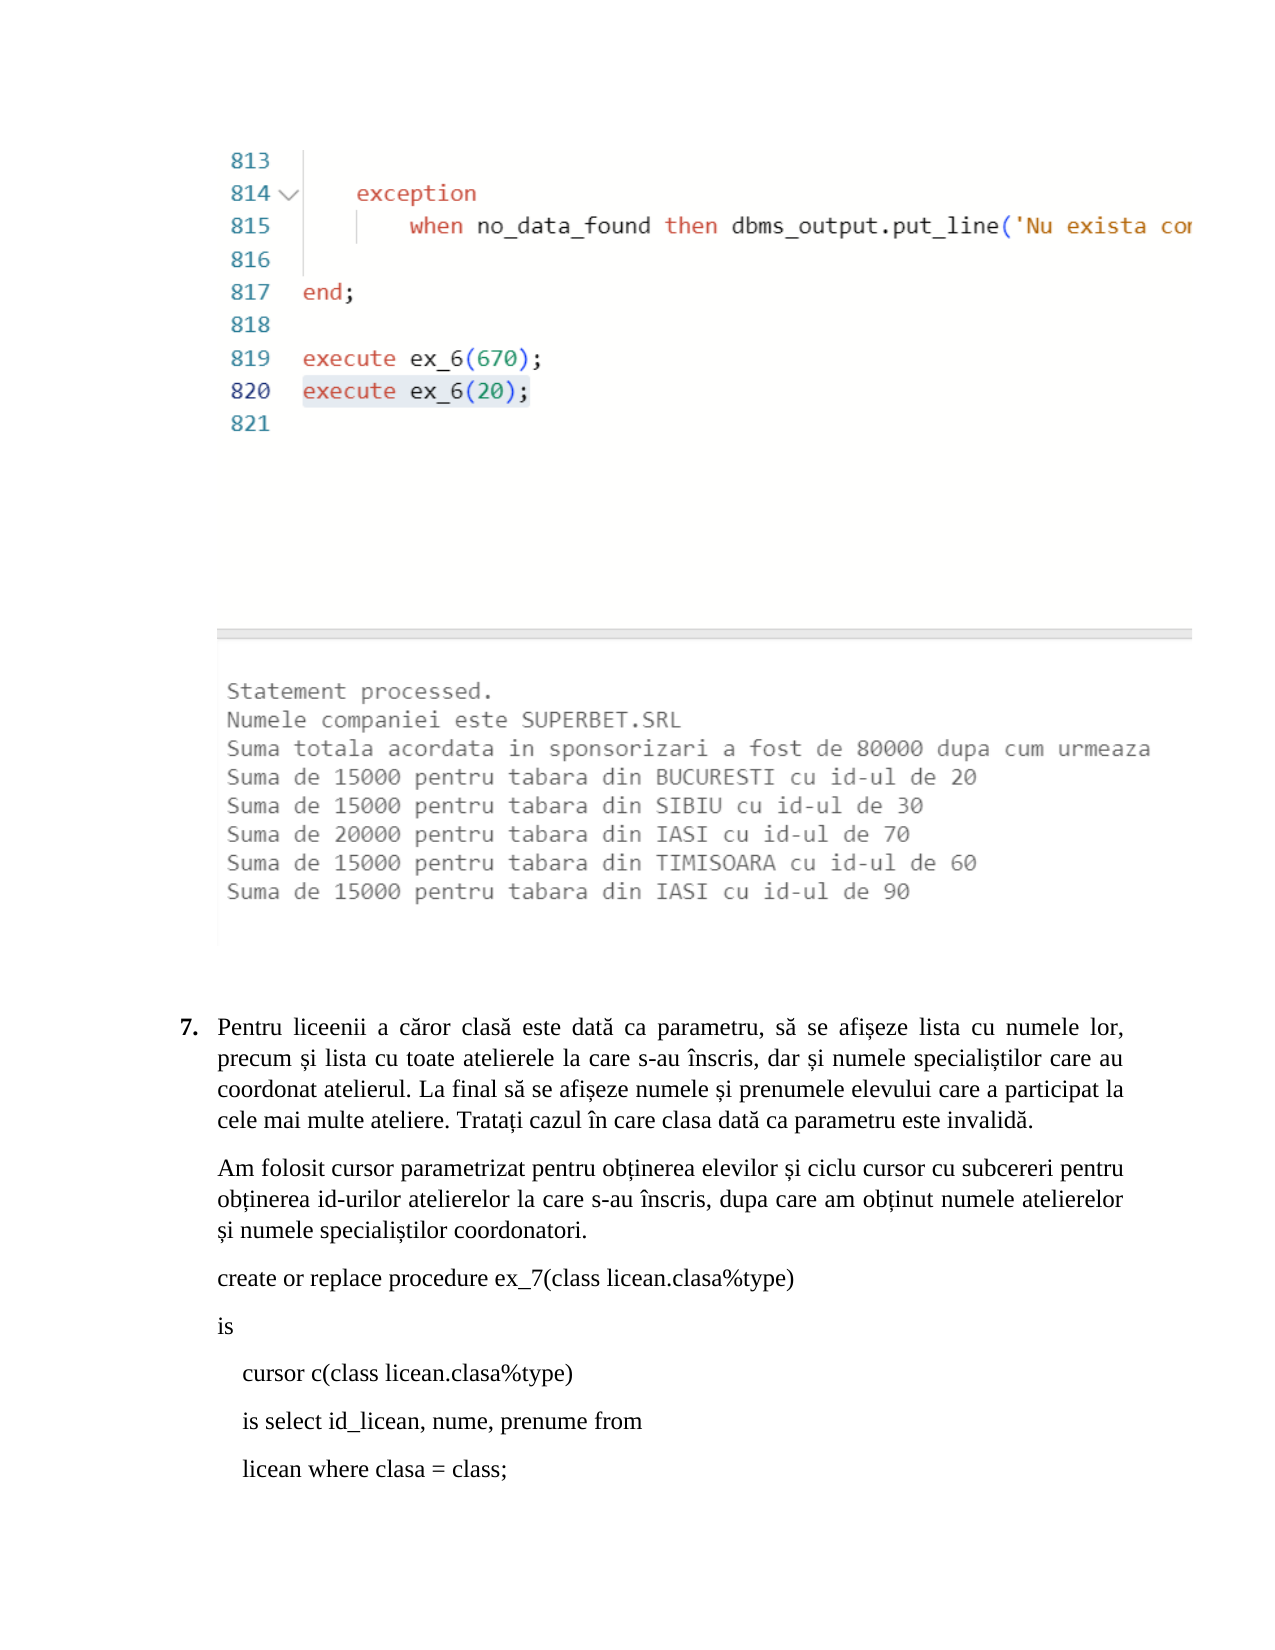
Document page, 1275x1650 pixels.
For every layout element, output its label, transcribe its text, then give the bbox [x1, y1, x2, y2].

text create or replace procedure ex_7(class licean.clasa%type) [217, 1263, 1125, 1292]
text is [217, 1311, 1125, 1339]
list Pentru liceenii a căror clasă este dată ca parametru, să se afișeze lista cu numele lor, precum și lista cu toate atelierele la care s-au înscris, dar și numele specialiștilor care au coordonat atelierul. La final să se afișeze numele și prenumele elevului care a participat la cele mai multe ateliere. Tratați cazul în care clasa dată ca parametru este invalidă. [179, 1012, 1125, 1134]
text Am folosit cursor parametrizat pentru obținerea elevilor și ciclu cursor cu subcereri pentru obținerea id-urilor atelierelor la care s-au înscris, dupa care am obținut numele atelierelor și numele specialiștilor coordonatori. [217, 1153, 1125, 1244]
text cursor c(class licean.clasa%type) [217, 1358, 1125, 1387]
text is select id_licean, nume, prenume from [217, 1406, 1125, 1435]
text licean where clasa = class; [217, 1454, 1125, 1483]
picture [217, 150, 1193, 946]
